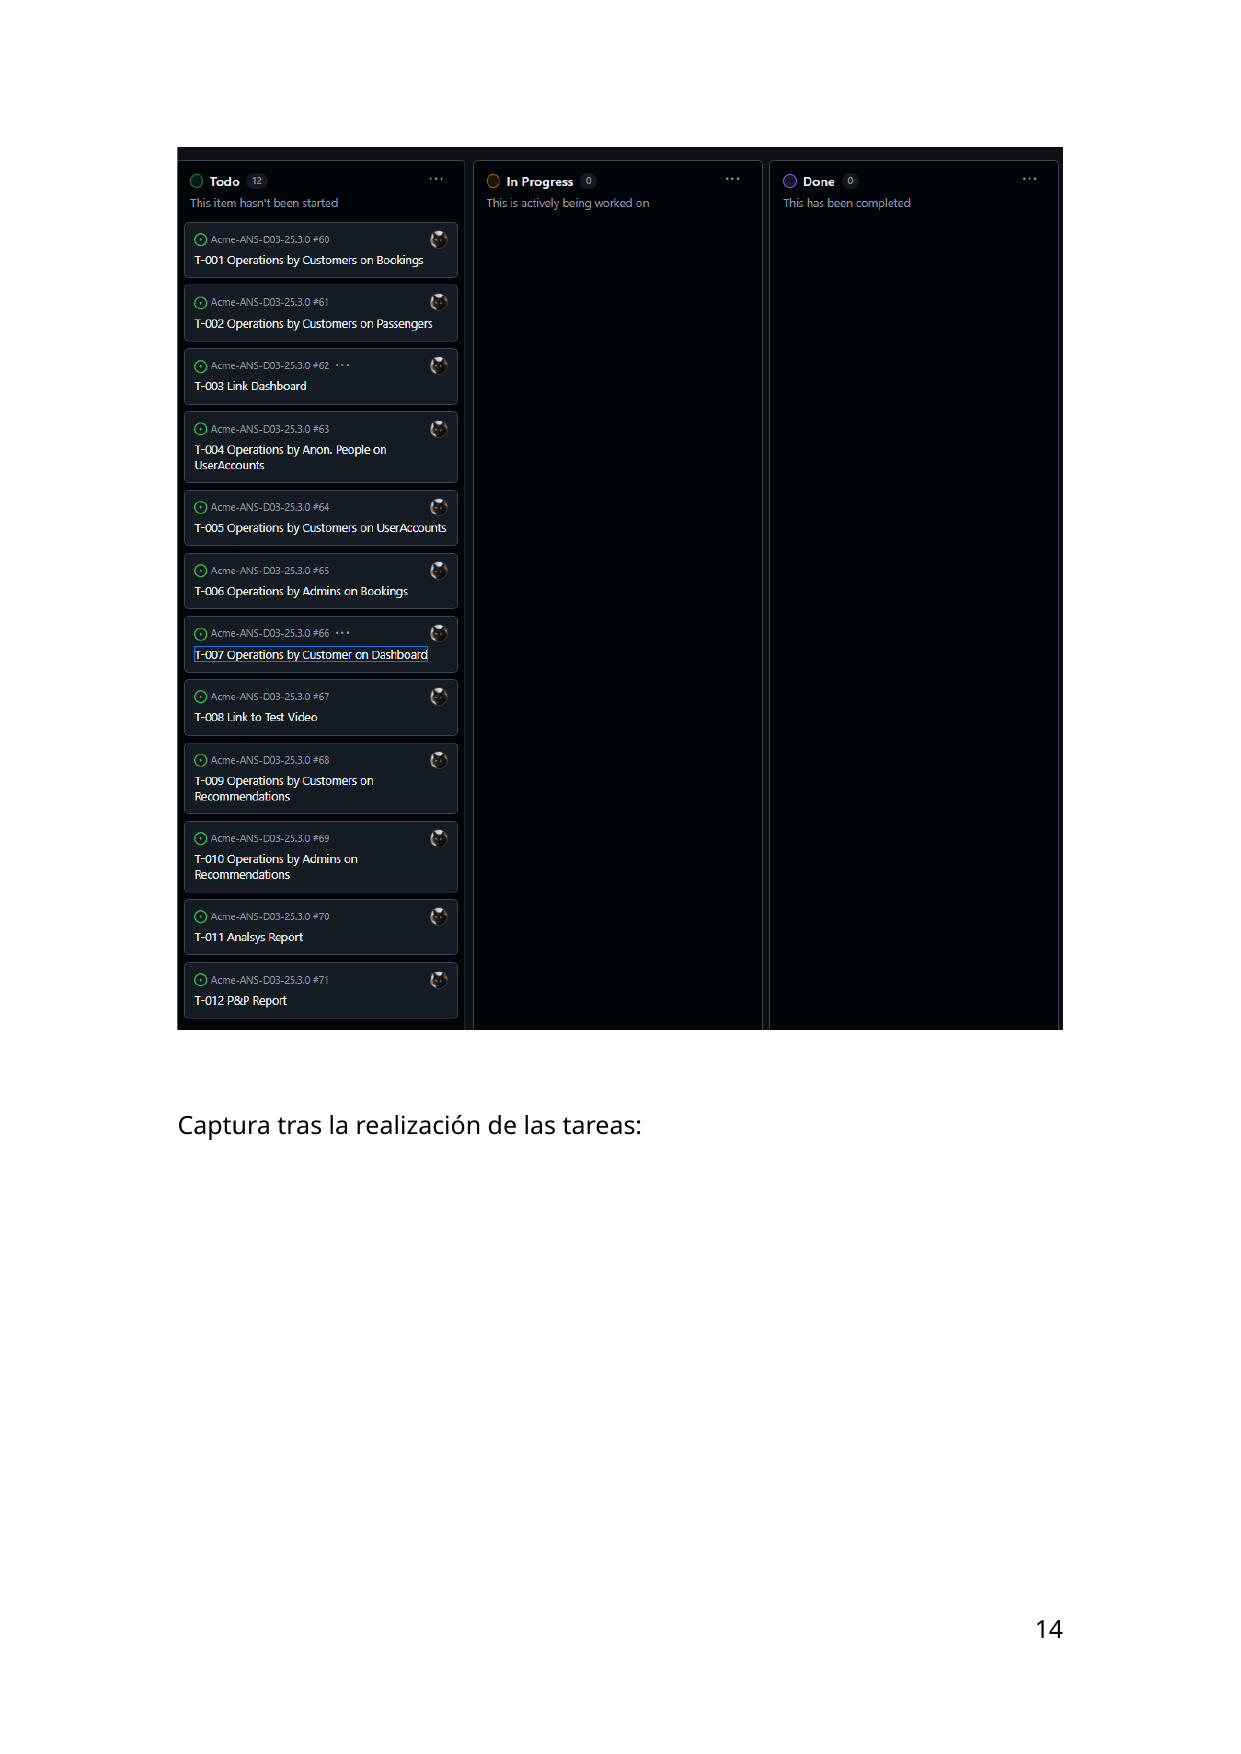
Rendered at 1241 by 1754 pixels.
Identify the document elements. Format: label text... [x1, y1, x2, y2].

picture [177, 147, 1063, 1030]
text Captura tras la realización de las tareas: [177, 1107, 1063, 1141]
